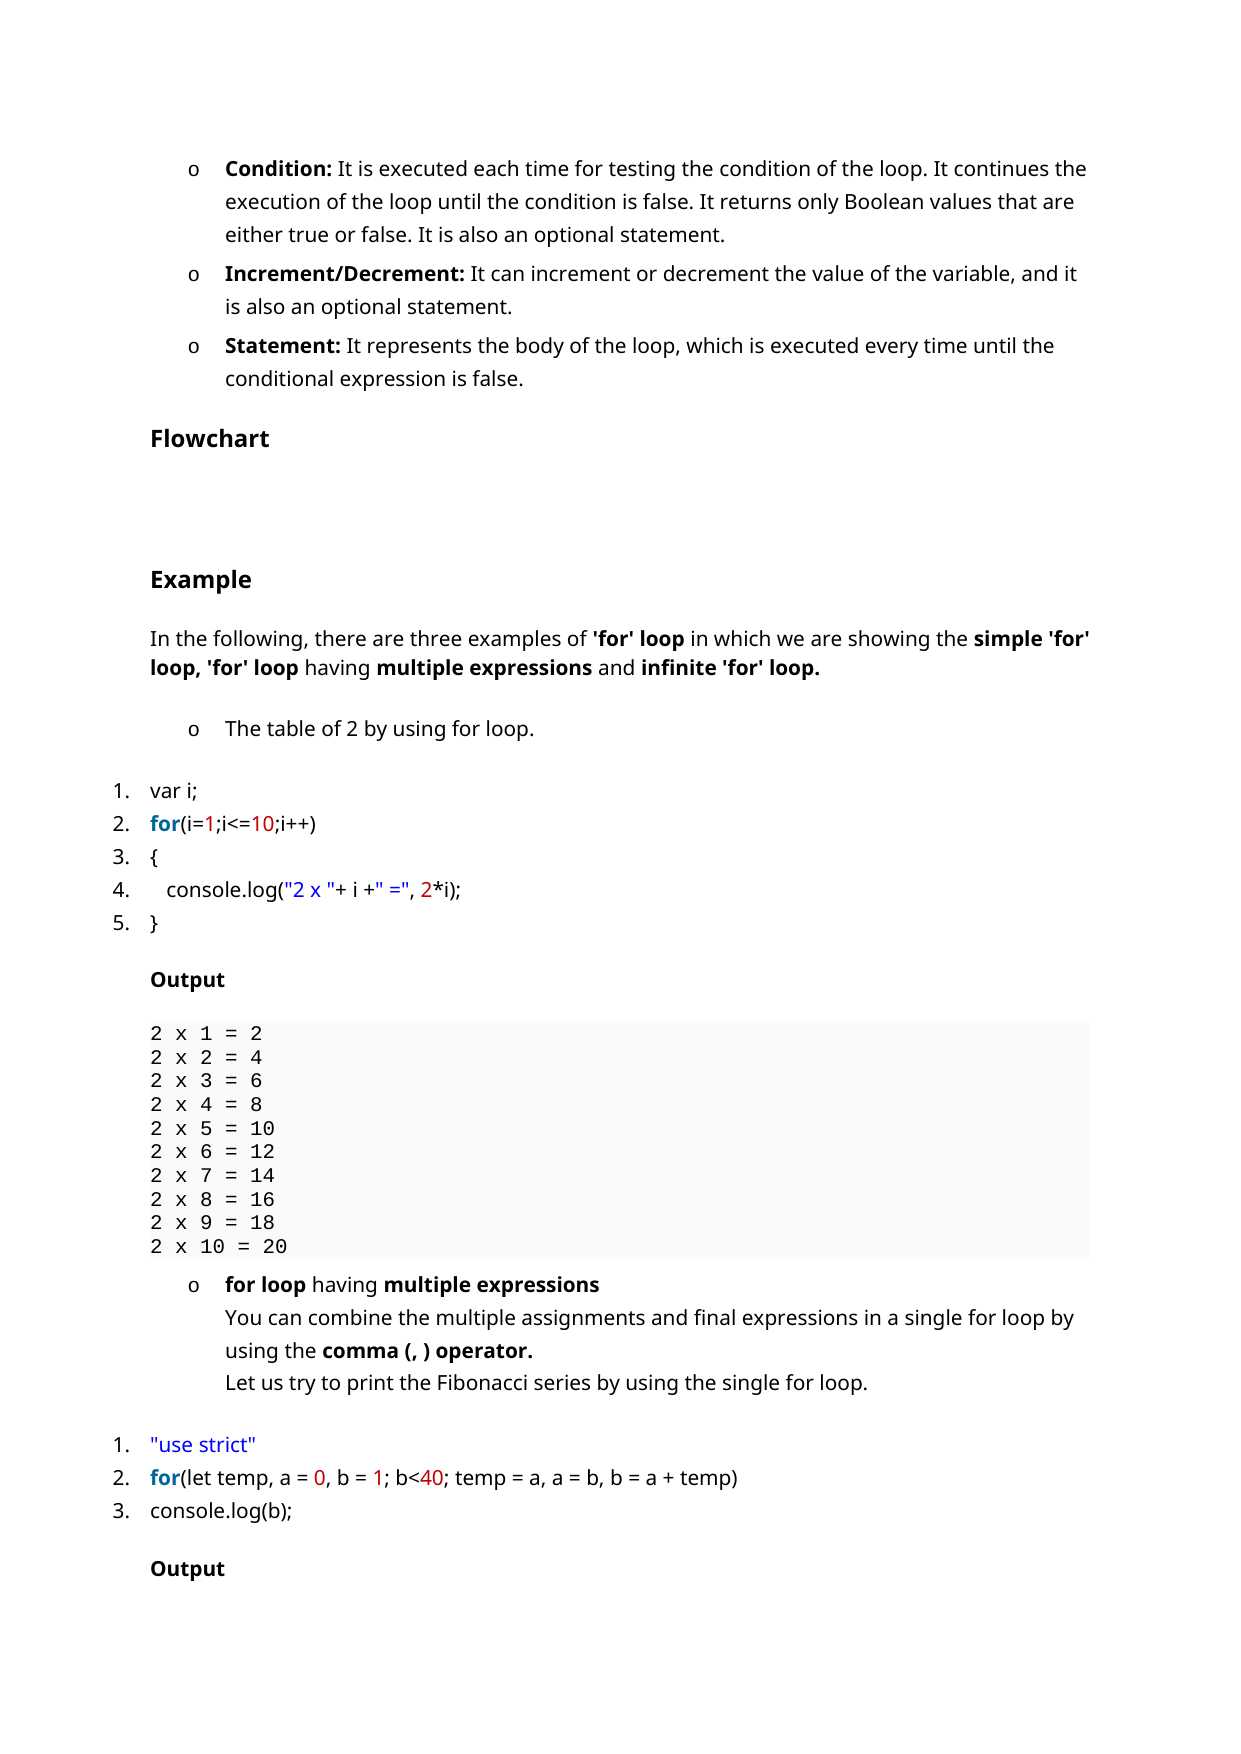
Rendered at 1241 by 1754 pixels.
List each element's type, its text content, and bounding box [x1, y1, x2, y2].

text 2 x 8 = 16 [150, 1188, 1090, 1212]
text Output [150, 1554, 1090, 1582]
list Increment/Decrement: It can increment or decrement the value of the variable, and it is also an optional statement. [187, 255, 1090, 320]
text Example [150, 562, 1090, 595]
list for(let temp, a = 0, b = 1; b<40; temp = a, a = b, b = a + temp) [112, 1459, 1090, 1492]
list } [112, 903, 1090, 936]
list console.log(b); [112, 1492, 1090, 1524]
text 2 x 3 = 6 [150, 1070, 1090, 1094]
list for(i=1;i<=10;i++) [112, 805, 1090, 838]
text 2 x 9 = 18 [150, 1212, 1090, 1236]
list for loop having multiple expressions You can combine the multiple assignments and final expressions in a single for loop by using the comma (, ) operator. Let us try to print the Fibonacci series by using the single for loop. [187, 1266, 1090, 1397]
text 2 x 2 = 4 [150, 1047, 1090, 1070]
list Condition: It is executed each time for testing the condition of the loop. It continues the execution of the loop until the condition is false. It returns only Boolean values that are either true or false. It is also an optional statement. [187, 150, 1090, 248]
text 2 x 5 = 10 [150, 1118, 1090, 1141]
text 2 x 1 = 2 [150, 1023, 1090, 1047]
list { [112, 838, 1090, 871]
text 2 x 10 = 20 [150, 1236, 1090, 1259]
text 2 x 4 = 8 [150, 1094, 1090, 1118]
text Flowchart [150, 421, 1090, 454]
list "use strict" [112, 1426, 1090, 1459]
list The table of 2 by using for loop. [187, 710, 1090, 743]
text 2 x 6 = 12 [150, 1141, 1090, 1165]
text 2 x 7 = 14 [150, 1165, 1090, 1188]
text In the following, there are three examples of 'for' loop in which we are showing the simple 'for' loop, 'for' loop having multiple expressions and infinite 'for' loop. [150, 624, 1090, 681]
list Statement: It represents the body of the loop, which is executed every time until the conditional expression is false. [187, 327, 1090, 392]
list var i; [112, 772, 1090, 805]
text Output [150, 965, 1090, 994]
list console.log("2 x "+ i +" =", 2*i); [112, 871, 1090, 903]
